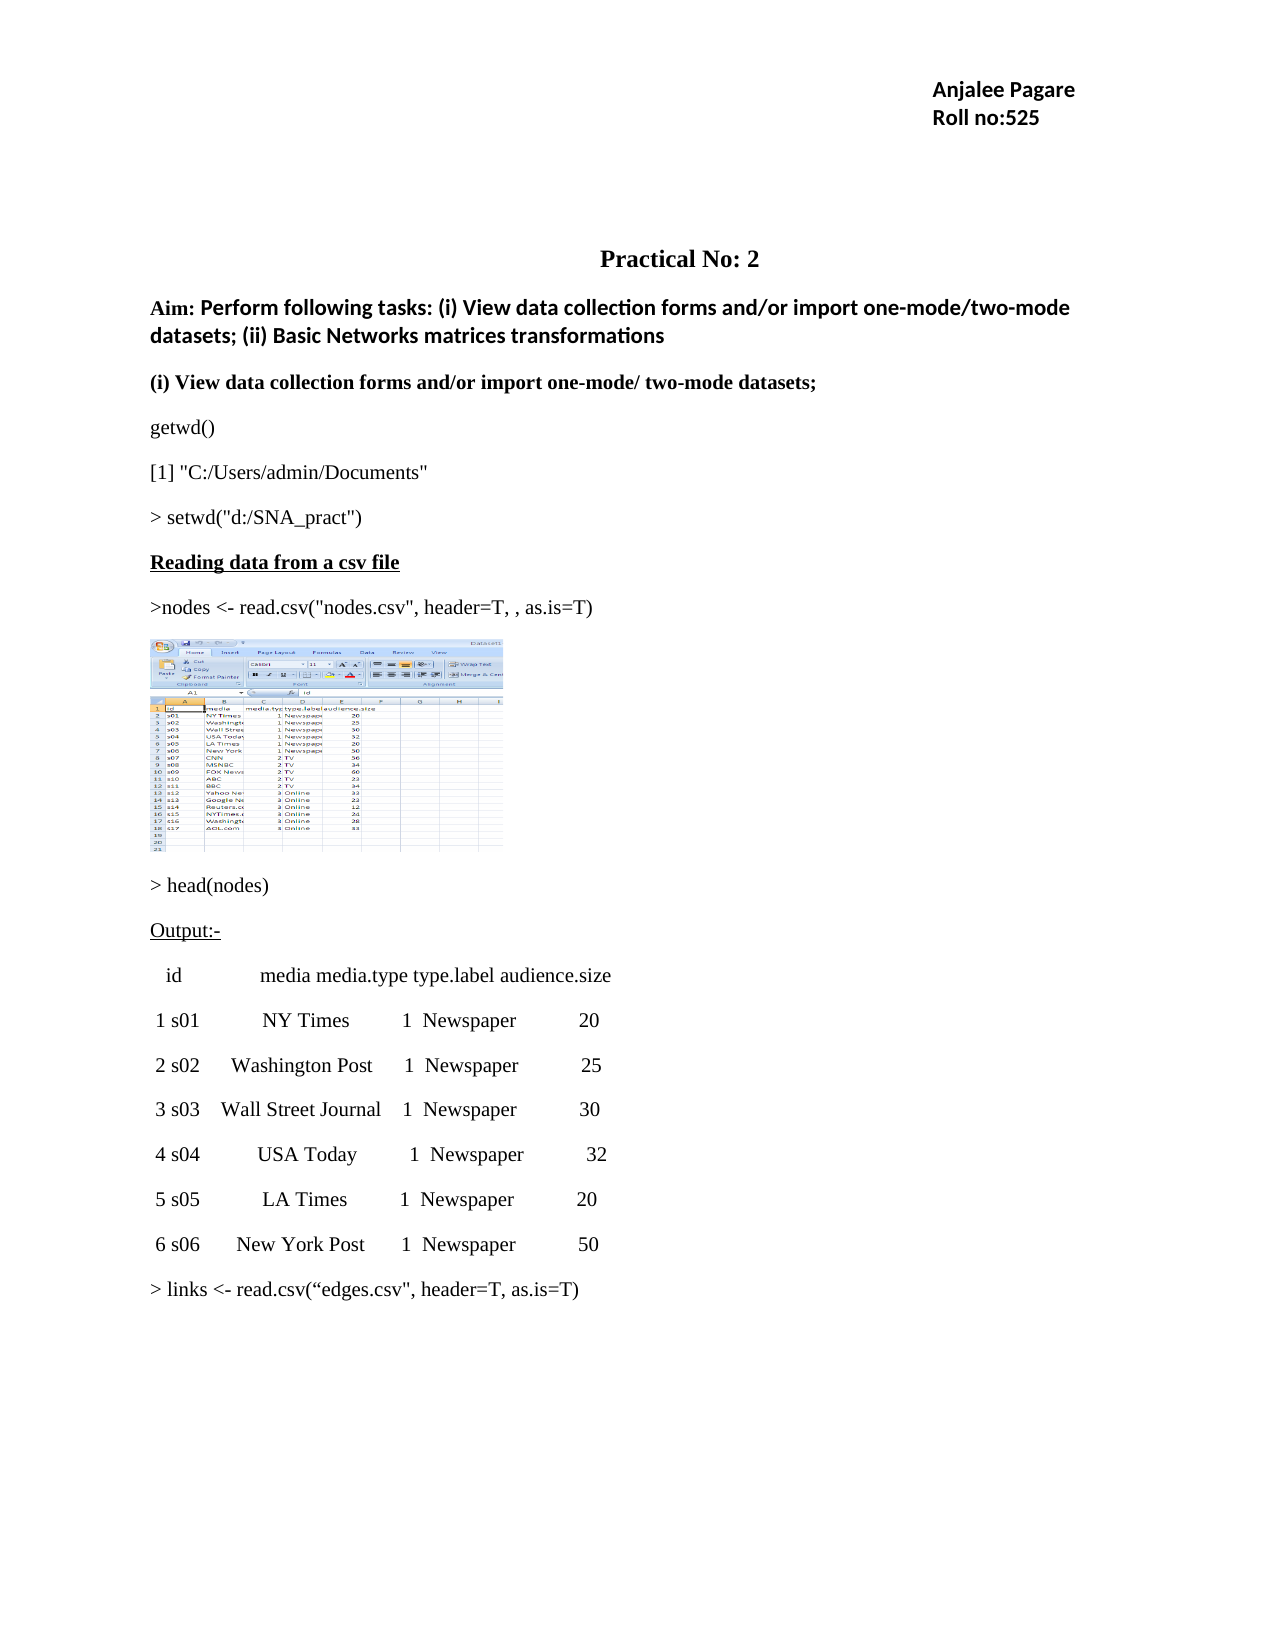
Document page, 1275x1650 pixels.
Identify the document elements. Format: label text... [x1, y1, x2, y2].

text 2 s02 Washington Post 1 Newspaper 25 [150, 1052, 1125, 1077]
text Output:- [150, 918, 1125, 942]
text 4 s04 USA Today 1 Newspaper 32 [150, 1142, 1125, 1166]
picture [150, 639, 504, 852]
text > head(nodes) [150, 873, 1125, 897]
text > links <- read.csv(“edges.csv", header=T, as.is=T) [150, 1277, 1125, 1301]
text > setwd("d:/SNA_pract") [150, 505, 1125, 529]
text id media media.type type.label audience.size [150, 963, 1125, 987]
text [1] "C:/Users/admin/Documents" [150, 460, 1125, 484]
text 1 s01 NY Times 1 Newspaper 20 [150, 1008, 1125, 1032]
text (i) View data collection forms and/or import one-mode/ two-mode datasets; [150, 370, 1125, 394]
text Aim: Perform following tasks: (i) View data collection forms and/or import one-mode/two-mode datasets; (ii) Basic Networks matrices transformations [150, 293, 1125, 349]
text Reading data from a csv file [150, 550, 1125, 574]
text getwd() [150, 415, 1125, 439]
text Practical No: 2 [525, 244, 1125, 272]
text >nodes <- read.csv("nodes.csv", header=T, , as.is=T) [150, 595, 1125, 619]
text 5 s05 LA Times 1 Newspaper 20 [150, 1187, 1125, 1211]
text 6 s06 New York Post 1 Newspaper 50 [150, 1232, 1125, 1256]
text 3 s03 Wall Street Journal 1 Newspaper 30 [150, 1097, 1125, 1121]
